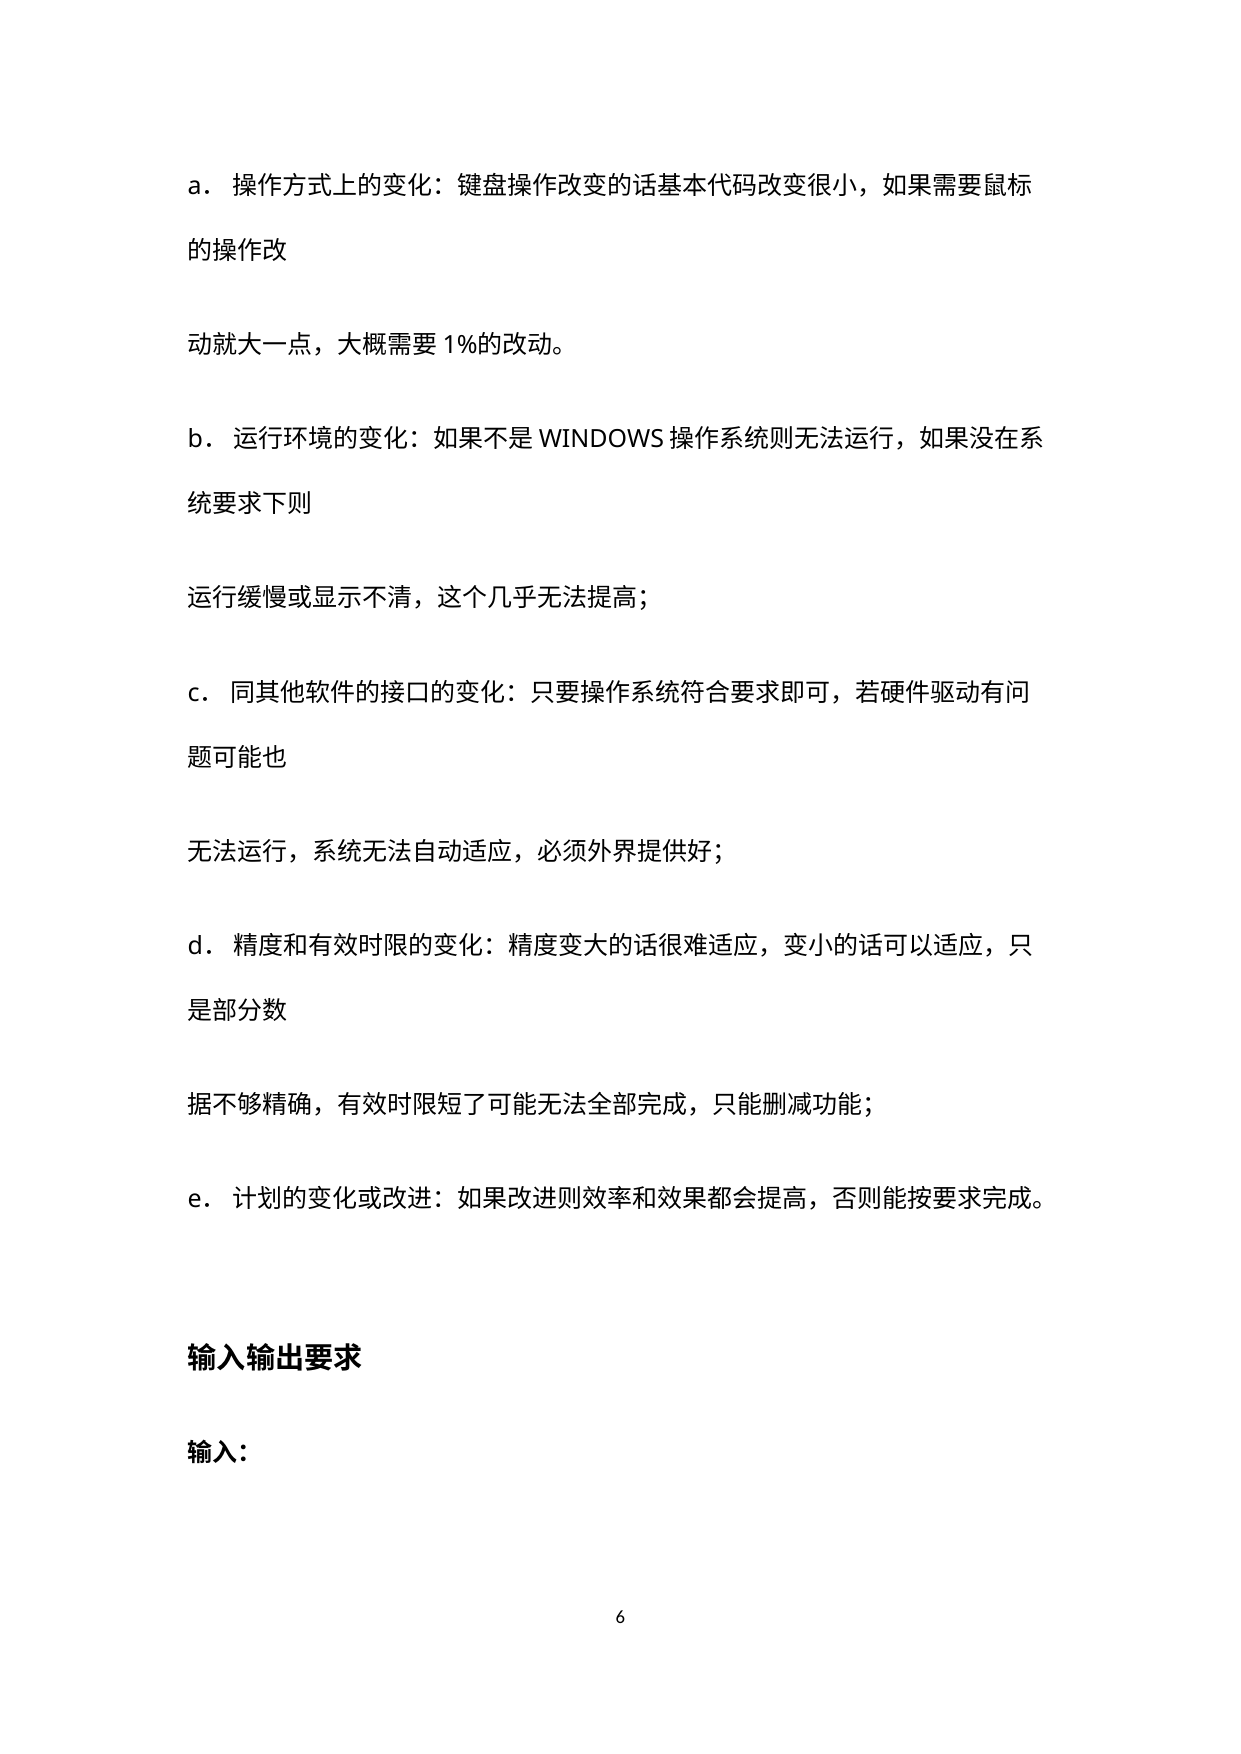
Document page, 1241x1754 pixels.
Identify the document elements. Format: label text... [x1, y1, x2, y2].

text 据不够精确，有效时限短了可能无法全部完成，只能删减功能； [187, 1070, 1053, 1135]
text 动就大一点，大概需要1%的改动。 [187, 310, 1053, 375]
text 运行缓慢或显示不清，这个几乎无法提高； [187, 563, 1053, 628]
text d． 精度和有效时限的变化：精度变大的话很难适应，变小的话可以适应，只是部分数 [187, 911, 1053, 1041]
text 输入： [187, 1418, 1053, 1483]
text 无法运行，系统无法自动适应，必须外界提供好； [187, 817, 1053, 882]
text a． 操作方式上的变化：键盘操作改变的话基本代码改变很小，如果需要鼠标的操作改 [187, 151, 1053, 281]
text 输入输出要求 [187, 1323, 1053, 1388]
text e． 计划的变化或改进：如果改进则效率和效果都会提高，否则能按要求完成。 [187, 1164, 1053, 1294]
text c． 同其他软件的接口的变化：只要操作系统符合要求即可，若硬件驱动有问题可能也 [187, 658, 1053, 788]
text b． 运行环境的变化：如果不是WINDOWS操作系统则无法运行，如果没在系统要求下则 [187, 404, 1053, 534]
